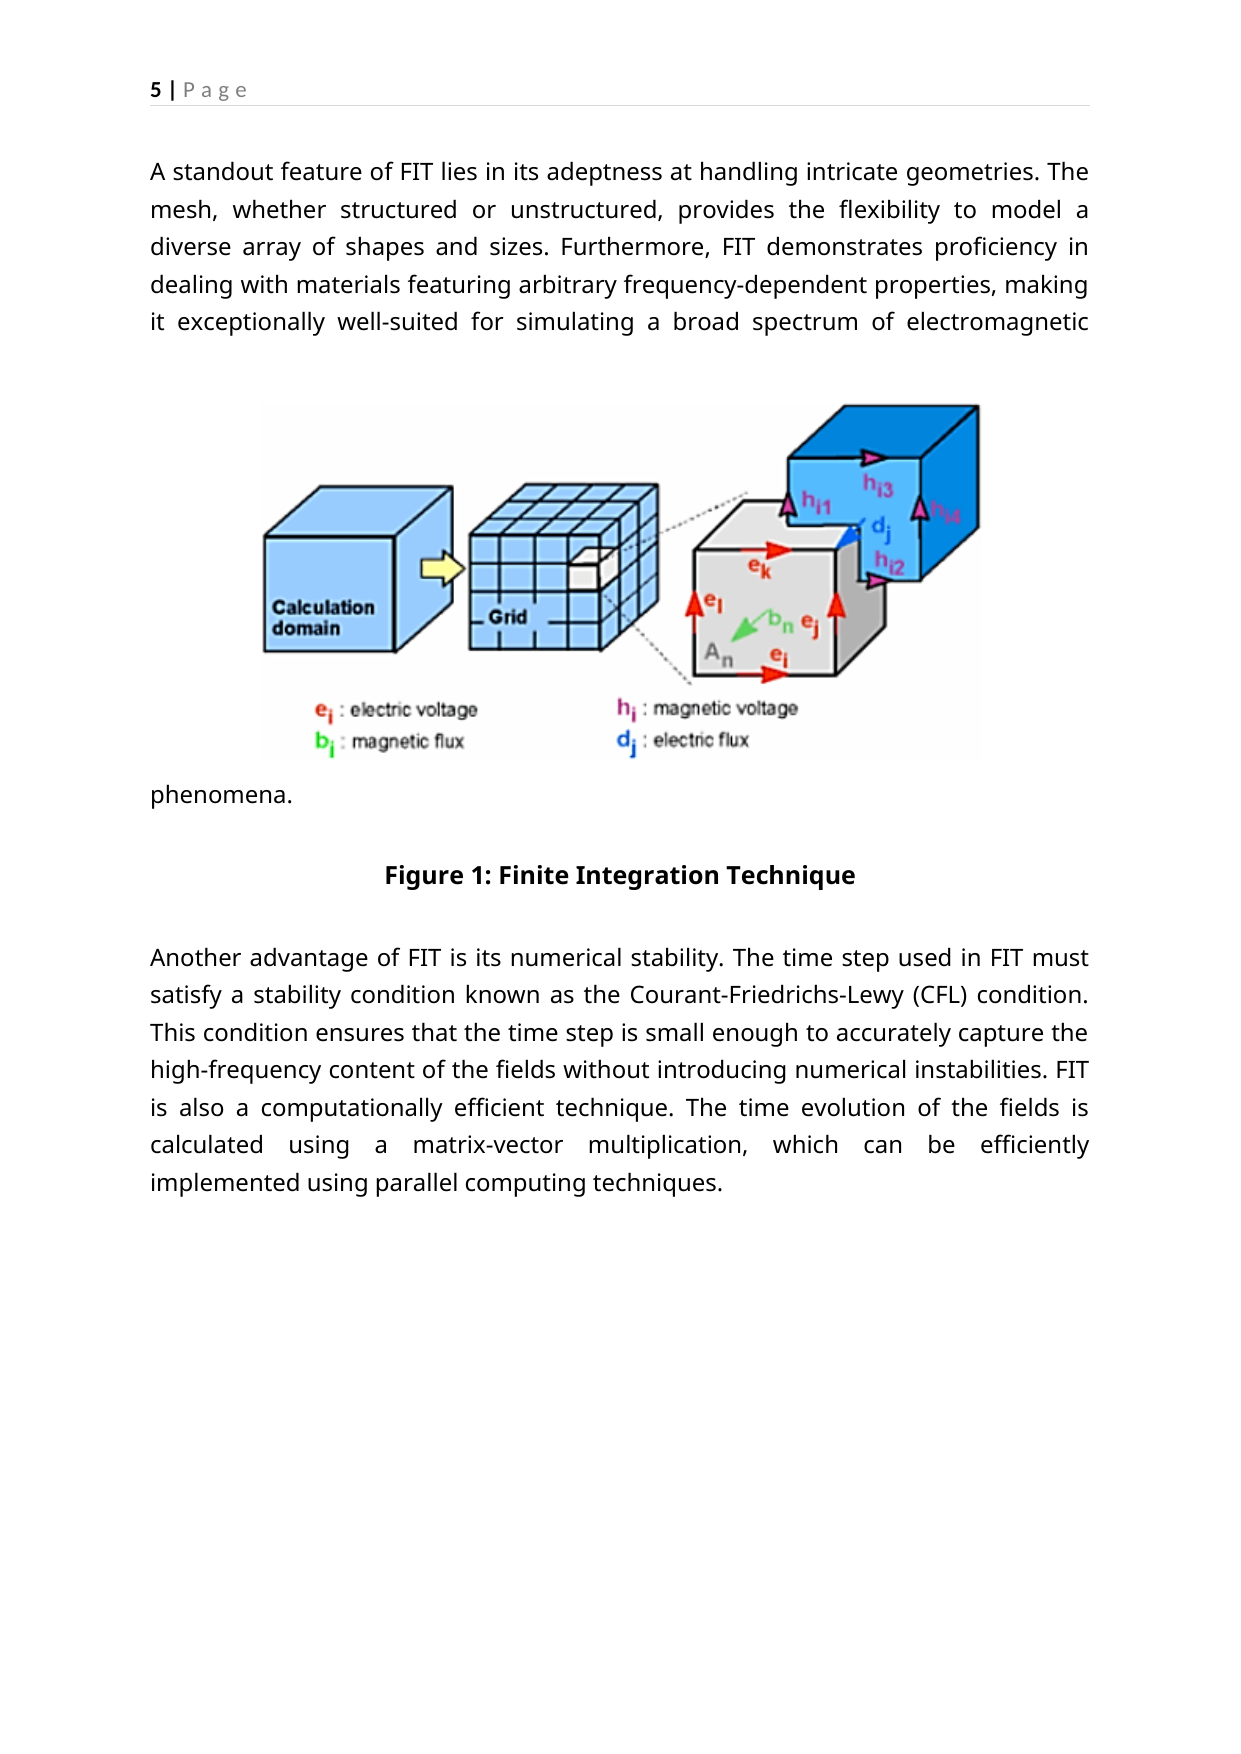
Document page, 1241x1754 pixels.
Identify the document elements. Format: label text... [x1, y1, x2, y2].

text Another advantage of FIT is its numerical stability. The time step used in FIT must satisfy a stability condition known as the Courant-Friedrichs-Lewy (CFL) condition. This condition ensures that the time step is small enough to accurately capture the high-frequency content of the fields without introducing numerical instabilities. FIT is also a computationally efficient technique. The time evolution of the fields is calculated using a matrix-vector multiplication, which can be efficiently implemented using parallel computing techniques. [150, 935, 1090, 1198]
text Figure 1: Finite Integration Technique [150, 854, 1090, 892]
picture [213, 363, 1033, 778]
